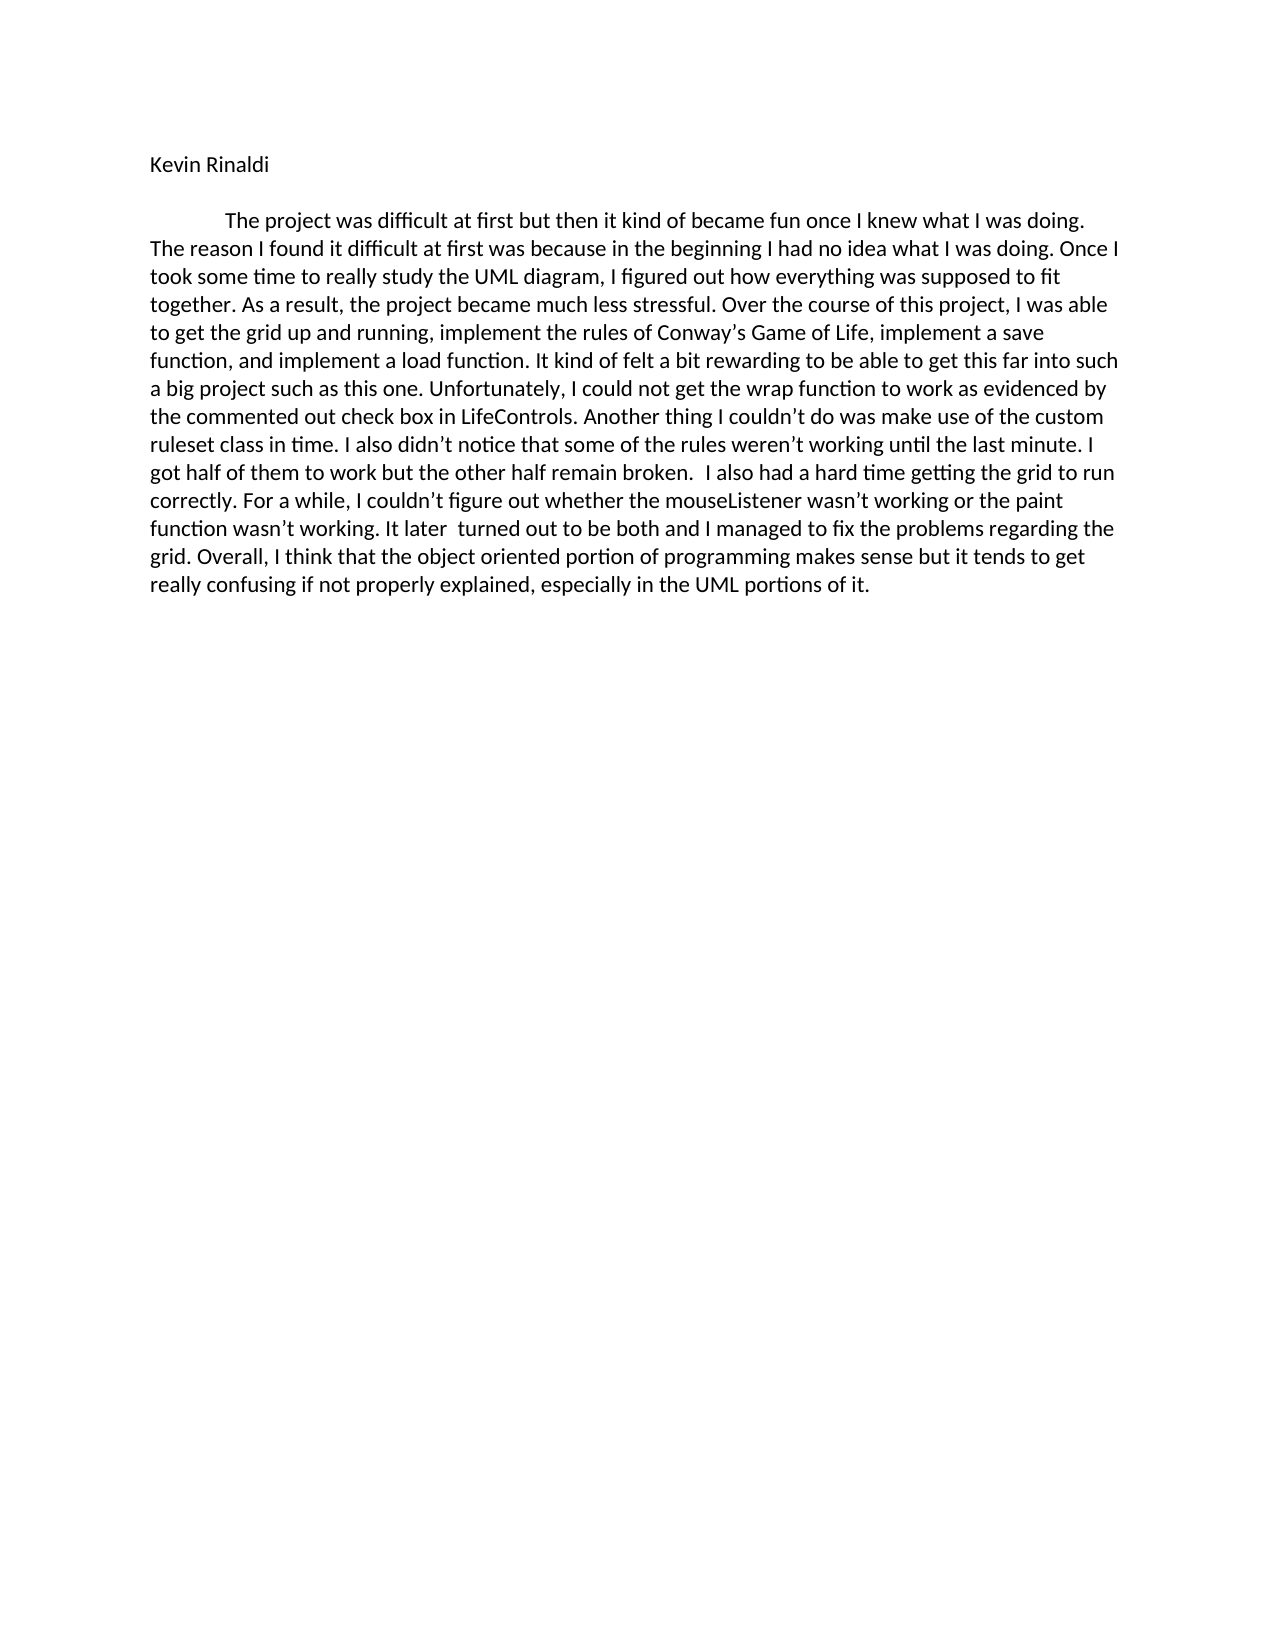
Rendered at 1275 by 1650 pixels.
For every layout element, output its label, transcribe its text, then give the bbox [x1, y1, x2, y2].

text Kevin Rinaldi [150, 150, 1125, 178]
text The project was difficult at first but then it kind of became fun once I knew what I was doing. The reason I found it difficult at first was because in the beginning I had no idea what I was doing. Once I took some time to really study the UML diagram, I figured out how everything was supposed to fit together. As a result, the project became much less stressful. Over the course of this project, I was able to get the grid up and running, implement the rules of Conway’s Game of Life, implement a save function, and implement a load function. It kind of felt a bit rewarding to be able to get this far into such a big project such as this one. Unfortunately, I could not get the wrap function to work as evidenced by the commented out check box in LifeControls. Another thing I couldn’t do was make use of the custom ruleset class in time. I also didn’t notice that some of the rules weren’t working until the last minute. I got half of them to work but the other half remain broken. I also had a hard time getting the grid to run correctly. For a while, I couldn’t figure out whether the mouseListener wasn’t working or the paint function wasn’t working. It later turned out to be both and I managed to fix the problems regarding the grid. Overall, I think that the object oriented portion of programming makes sense but it tends to get really confusing if not properly explained, especially in the UML portions of it. [150, 206, 1125, 598]
